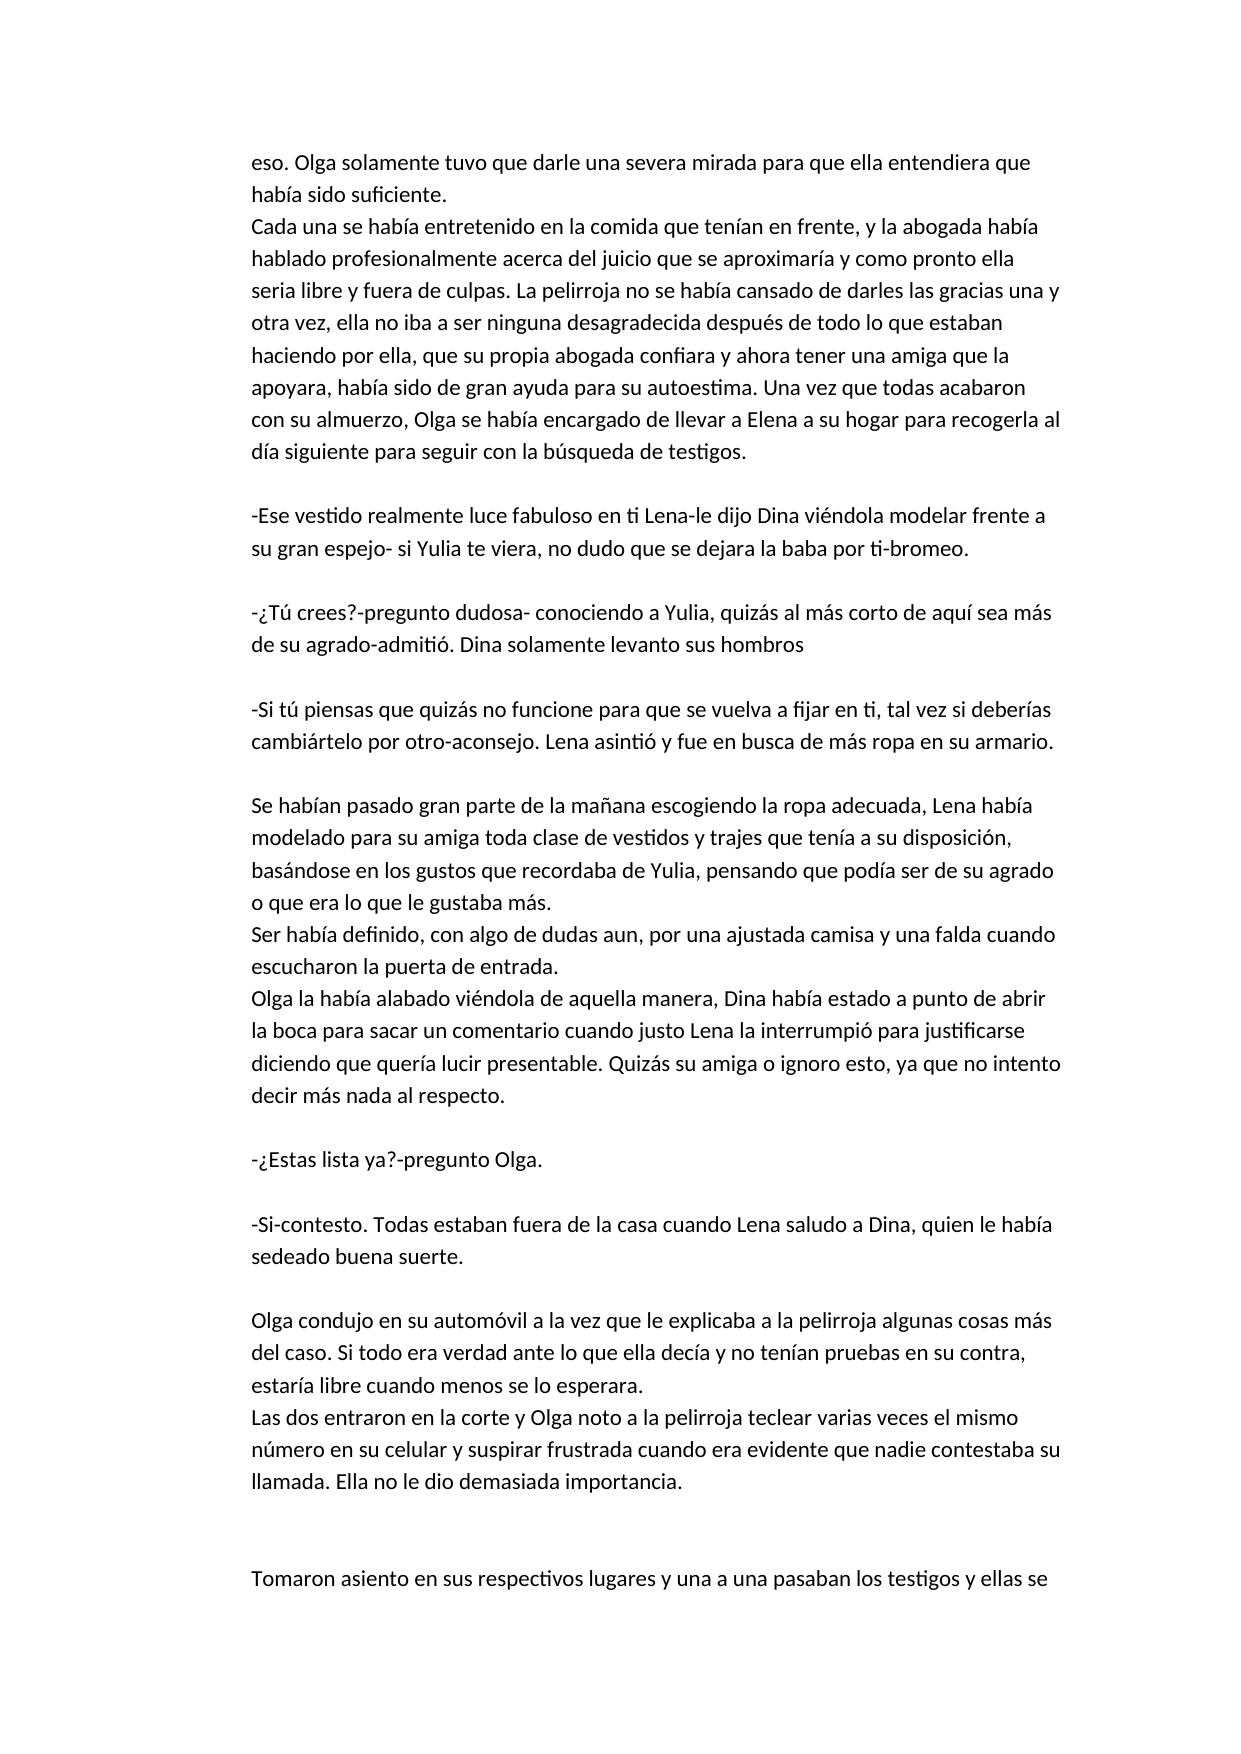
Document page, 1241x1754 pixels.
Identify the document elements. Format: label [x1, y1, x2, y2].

text [177, 148, 1063, 1592]
